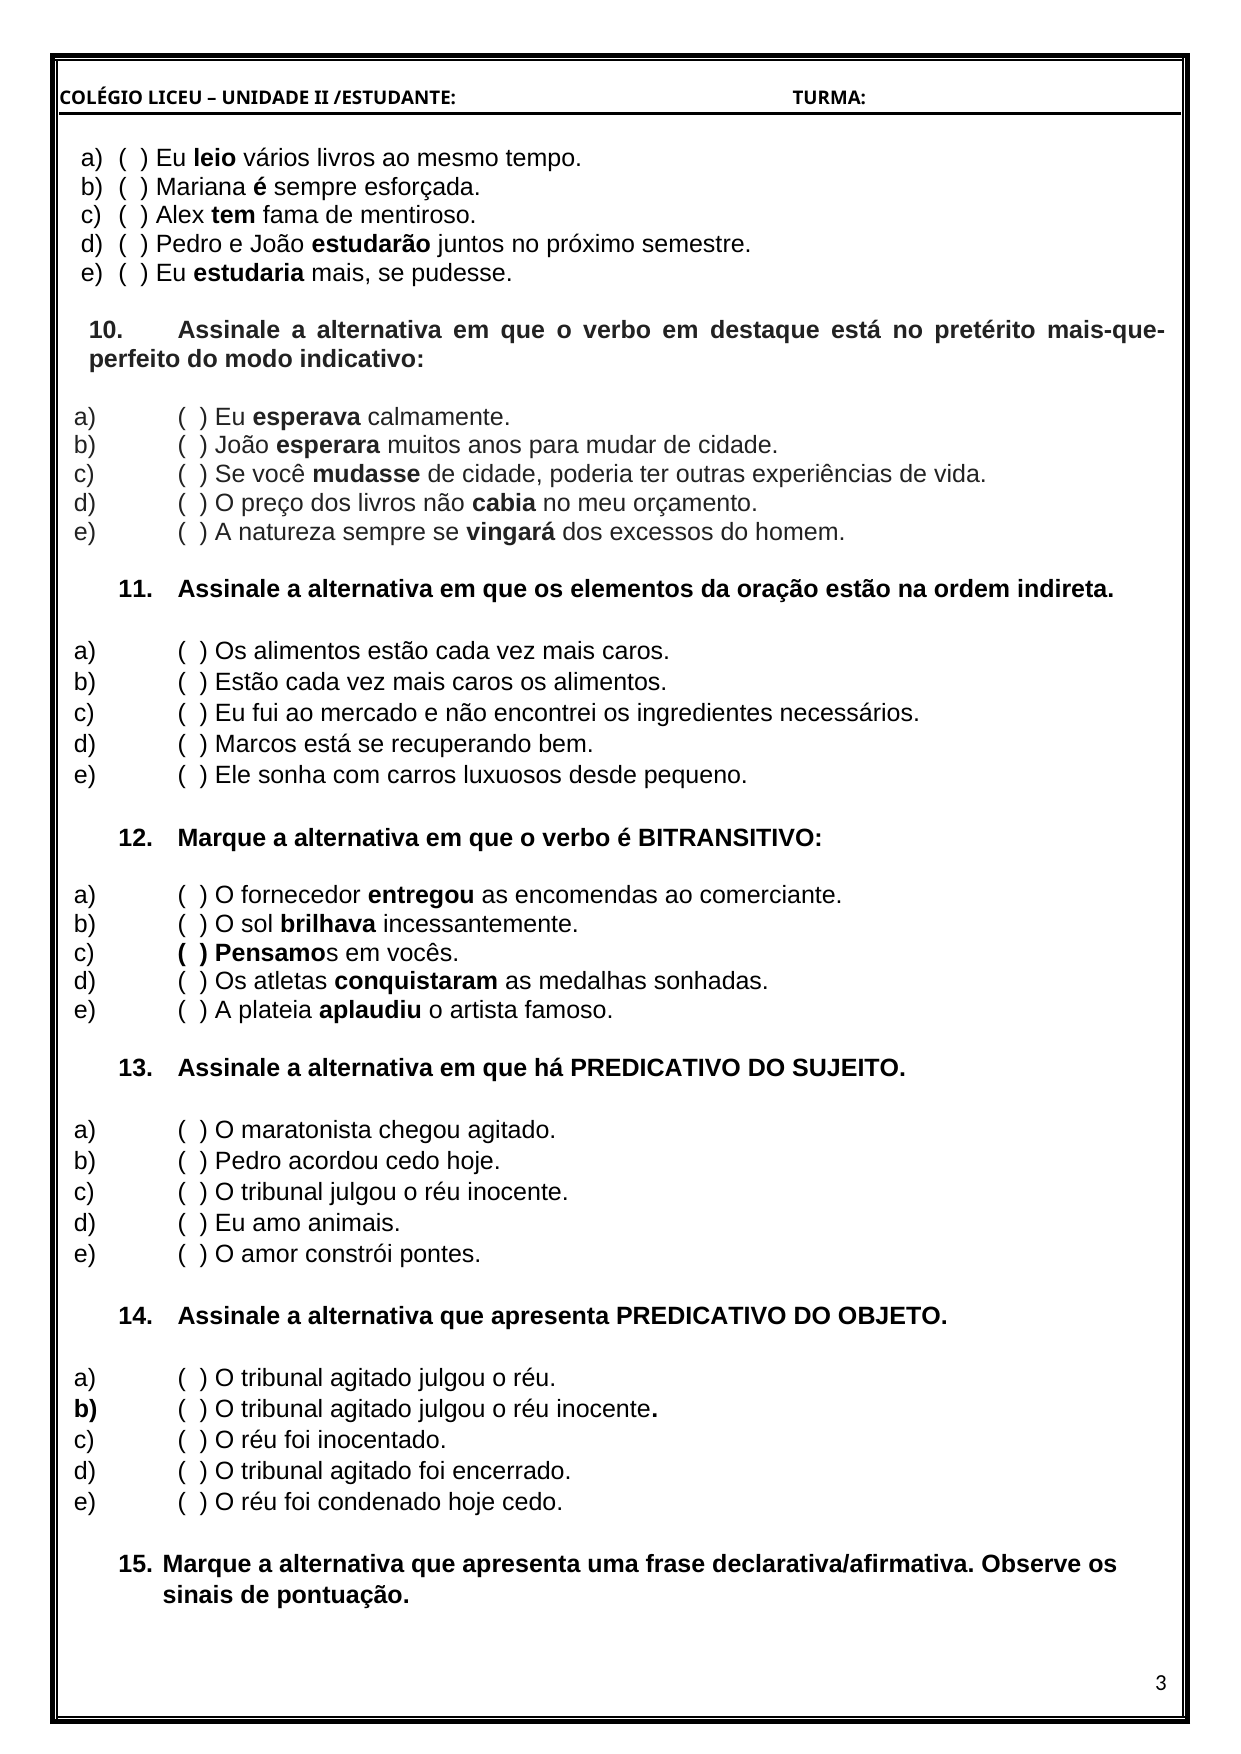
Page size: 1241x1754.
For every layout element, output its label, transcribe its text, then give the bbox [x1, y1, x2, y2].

list ( ) O amor constrói pontes. [74, 1239, 1167, 1268]
list ( ) O réu foi inocentado. [74, 1425, 1167, 1454]
list ( ) Marcos está se recuperando bem. [74, 729, 1167, 758]
list ( ) O maratonista chegou agitado. [74, 1115, 1167, 1143]
list ( ) Eu fui ao mercado e não encontrei os ingredientes necessários. [74, 698, 1167, 727]
list Assinale a alternativa em que os elementos da oração estão na ordem indireta. [118, 574, 1167, 603]
list ( ) O tribunal julgou o réu inocente. [74, 1177, 1167, 1206]
list ( ) Alex tem fama de mentiroso. [81, 201, 1167, 229]
list ( ) O tribunal agitado julgou o réu. [74, 1363, 1167, 1392]
list Assinale a alternativa que apresenta PREDICATIVO DO OBJETO. [118, 1301, 1167, 1330]
list ( ) Ele sonha com carros luxuosos desde pequeno. [74, 761, 1167, 789]
list ( ) O preço dos livros não cabia no meu orçamento. [74, 488, 1167, 517]
list ( ) Os atletas conquistaram as medalhas sonhadas. [74, 966, 1167, 995]
list ( ) Eu estudaria mais, se pudesse. [81, 258, 1167, 287]
list ( ) Eu esperava calmamente. [74, 402, 1167, 431]
list ( ) Pensamos em vocês. [74, 938, 1167, 966]
list Marque a alternativa que apresenta uma frase declarativa/afirmativa. Observe os sinais de pontuação. [118, 1549, 1167, 1609]
list ( ) Eu leio vários livros ao mesmo tempo. [81, 143, 1167, 172]
list ( ) Estão cada vez mais caros os alimentos. [74, 667, 1167, 696]
list ( ) O fornecedor entregou as encomendas ao comerciante. [74, 880, 1167, 909]
list Assinale a alternativa em que o verbo em destaque está no pretérito mais-que-perfeito do modo indicativo: [88, 316, 1167, 373]
list ( ) A plateia aplaudiu o artista famoso. [74, 995, 1167, 1024]
list ( ) Eu amo animais. [74, 1208, 1167, 1237]
list ( ) O réu foi condenado hoje cedo. [74, 1487, 1167, 1516]
list ( ) O sol brilhava incessantemente. [74, 909, 1167, 938]
list ( ) O tribunal agitado julgou o réu inocente. [74, 1394, 1167, 1423]
list ( ) Mariana é sempre esforçada. [81, 172, 1167, 201]
list ( ) Pedro acordou cedo hoje. [74, 1146, 1167, 1174]
list Marque a alternativa em que o verbo é BITRANSITIVO: [118, 823, 1167, 851]
list ( ) A natureza sempre se vingará dos excessos do homem. [74, 517, 1167, 546]
list ( ) João esperara muitos anos para mudar de cidade. [74, 431, 1167, 459]
list ( ) O tribunal agitado foi encerrado. [74, 1456, 1167, 1485]
list ( ) Se você mudasse de cidade, poderia ter outras experiências de vida. [74, 459, 1167, 488]
list ( ) Os alimentos estão cada vez mais caros. [74, 636, 1167, 665]
list Assinale a alternativa em que há PREDICATIVO DO SUJEITO. [118, 1053, 1167, 1081]
list ( ) Pedro e João estudarão juntos no próximo semestre. [81, 229, 1167, 258]
